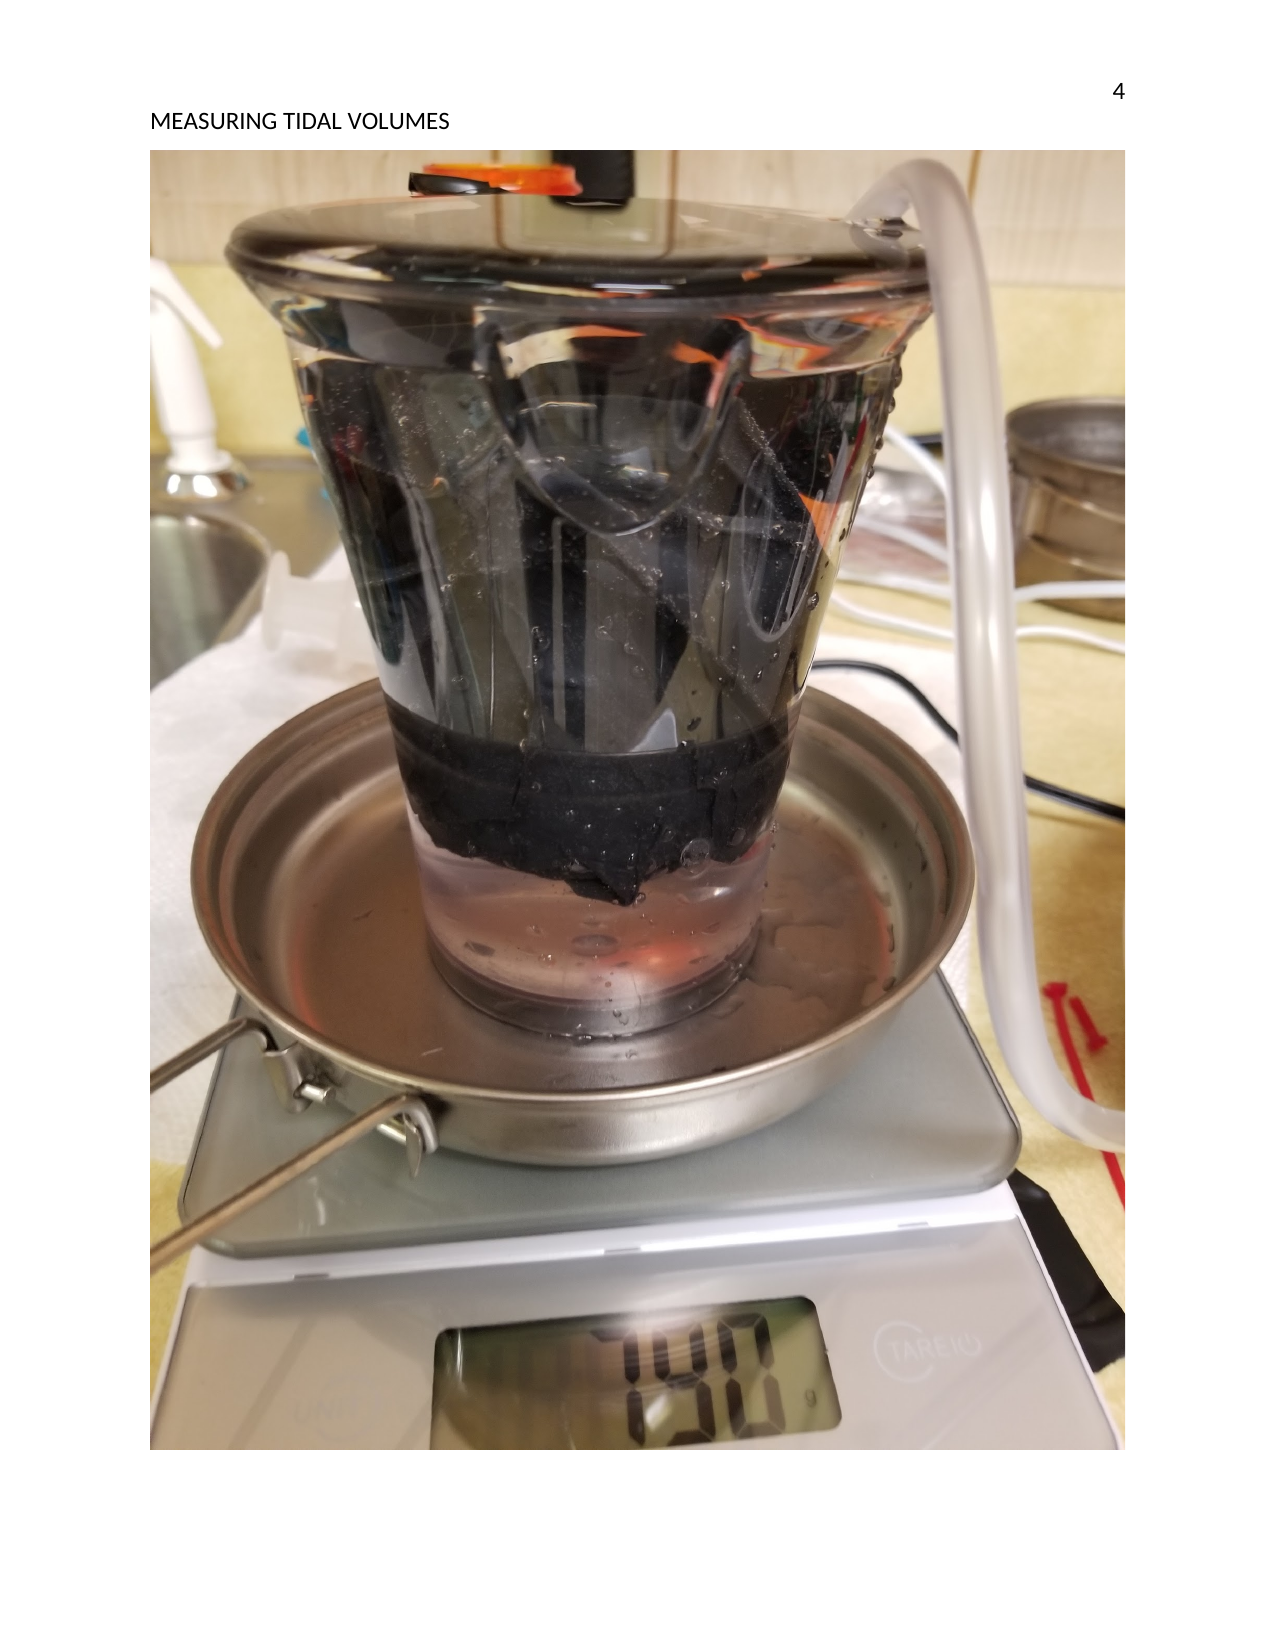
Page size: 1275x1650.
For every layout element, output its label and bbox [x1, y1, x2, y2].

picture [150, 150, 1125, 1450]
